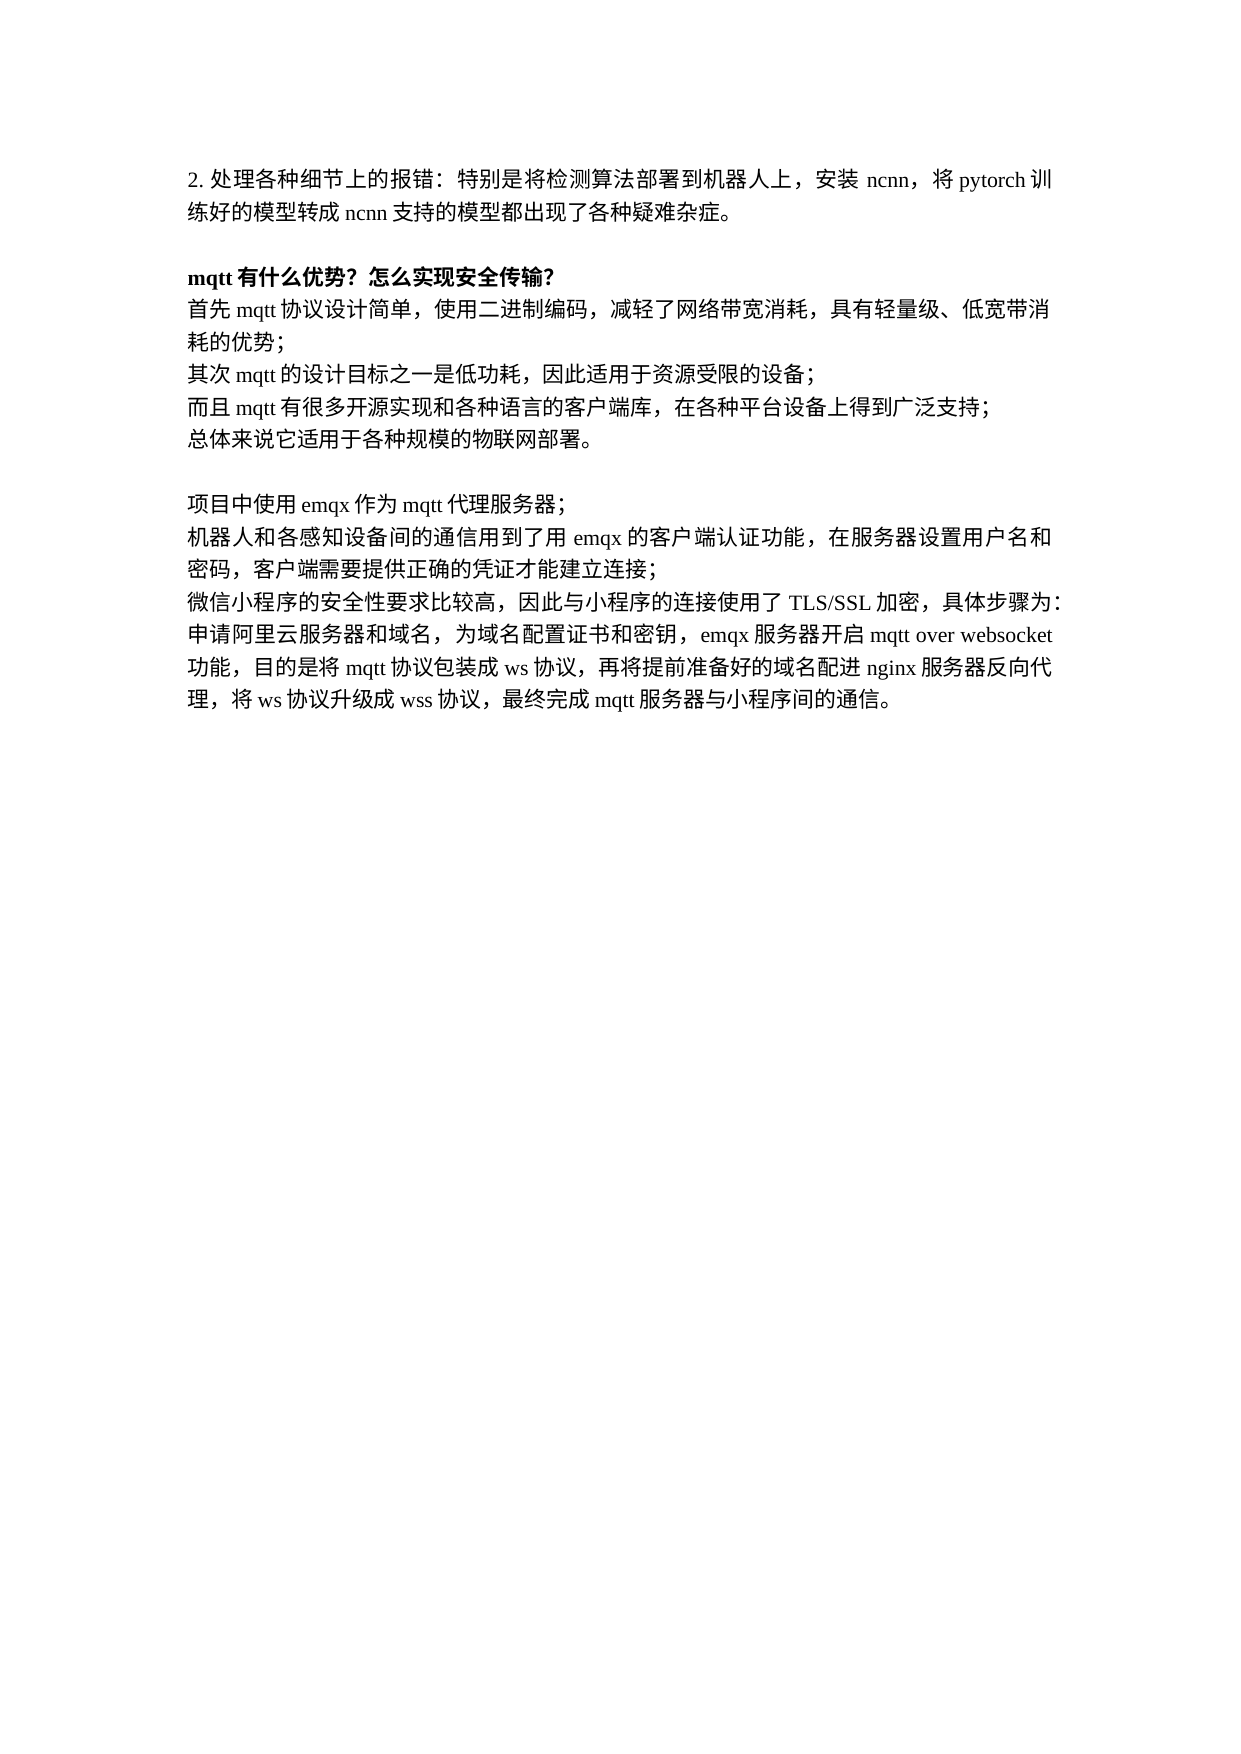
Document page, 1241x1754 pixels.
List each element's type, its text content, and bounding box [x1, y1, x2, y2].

text 2. 处理各种细节上的报错：特别是将检测算法部署到机器人上，安装ncnn，将pytorch训练好的模型转成ncnn支持的模型都出现了各种疑难杂症。 [187, 162, 1053, 227]
text mqtt有什么优势？怎么实现安全传输？ [187, 259, 1053, 292]
text 首先mqtt协议设计简单，使用二进制编码，减轻了网络带宽消耗，具有轻量级、低宽带消耗的优势； [187, 292, 1053, 357]
text 而且mqtt有很多开源实现和各种语言的客户端库，在各种平台设备上得到广泛支持； [187, 389, 1053, 422]
text 总体来说它适用于各种规模的物联网部署。 [187, 422, 1053, 454]
text 微信小程序的安全性要求比较高，因此与小程序的连接使用了TLS/SSL加密，具体步骤为：申请阿里云服务器和域名，为域名配置证书和密钥，emqx服务器开启mqtt over websocket功能，目的是将mqtt协议包装成ws协议，再将提前准备好的域名配进nginx服务器反向代理，将ws协议升级成wss协议，最终完成mqtt服务器与小程序间的通信。 [187, 584, 1053, 714]
text 机器人和各感知设备间的通信用到了用emqx的客户端认证功能，在服务器设置用户名和密码，客户端需要提供正确的凭证才能建立连接； [187, 519, 1053, 584]
text 项目中使用emqx作为mqtt代理服务器； [187, 487, 1053, 519]
text 其次mqtt的设计目标之一是低功耗，因此适用于资源受限的设备； [187, 357, 1053, 389]
